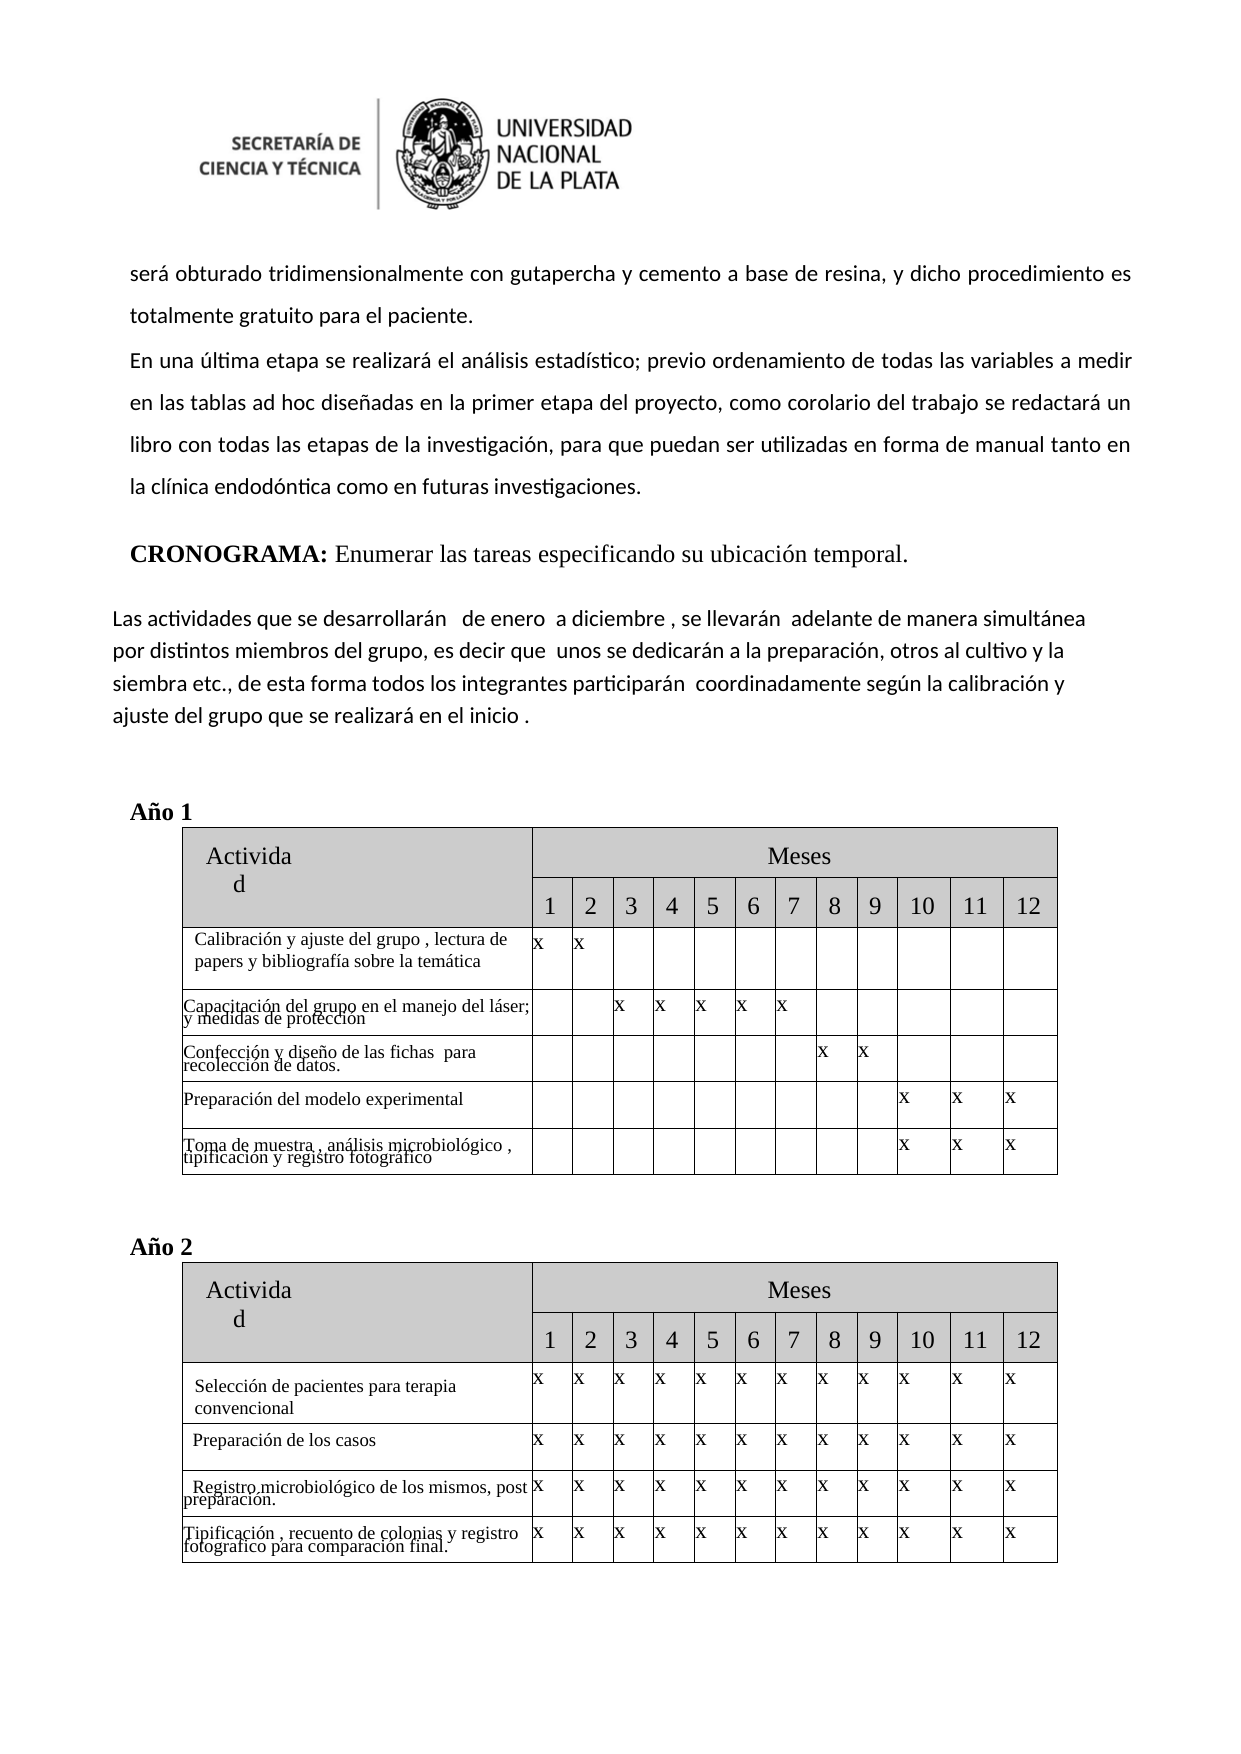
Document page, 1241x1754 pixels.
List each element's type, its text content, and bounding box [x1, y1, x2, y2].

table_cell [736, 1082, 775, 1128]
table_cell 11 [951, 1313, 1003, 1362]
table_cell x [951, 1517, 1003, 1562]
picture [112, 73, 699, 235]
table_cell x [776, 1424, 816, 1469]
table_cell [898, 990, 950, 1035]
table_cell x [533, 928, 572, 988]
table_cell [614, 1129, 653, 1174]
table_cell x [614, 1363, 653, 1423]
table_cell [776, 928, 816, 988]
table_cell Confección y diseño de las fichas para recolección de datos. [183, 1036, 532, 1081]
table_cell x [736, 1471, 775, 1516]
table_cell x [736, 1363, 775, 1423]
table_cell x [1004, 1517, 1057, 1562]
table_cell [1004, 928, 1057, 988]
table_cell x [614, 990, 653, 1035]
table_cell Registro microbiológico de los mismos, post preparación. [183, 1471, 532, 1516]
text Año 2 [129, 1228, 1111, 1260]
table_cell x [1004, 1082, 1057, 1128]
table_cell x [614, 1517, 653, 1562]
table_cell x [898, 1471, 950, 1516]
table_cell [858, 1129, 897, 1174]
table_cell [533, 1129, 572, 1174]
table_cell x [614, 1424, 653, 1469]
table_cell [573, 1129, 613, 1174]
table_cell [695, 928, 735, 988]
table_cell x [817, 1517, 857, 1562]
table_cell 12 [1004, 1313, 1057, 1362]
table_cell [898, 928, 950, 988]
table_cell [776, 1082, 816, 1128]
table_cell 9 [858, 878, 897, 927]
table_cell x [533, 1471, 572, 1516]
table_header Actividad [183, 1263, 532, 1362]
text En una última etapa se realizará el análisis estadístico; previo ordenamiento de todas las variables a medir en las tablas ad hoc diseñadas en la primer etapa del proyecto, como corolario del trabajo se redactará un libro con todas las etapas de la investigación, para que puedan ser utilizadas en forma de manual tanto en la clínica endodóntica como en futuras investigaciones. [129, 346, 1134, 500]
table_cell x [573, 928, 613, 988]
table_header Actividad [183, 828, 532, 927]
table_cell [736, 1036, 775, 1081]
table_cell x [654, 990, 694, 1035]
table_cell x [898, 1363, 950, 1423]
table_cell Tipificación , recuento de colonias y registro fotografico para comparación final. [183, 1517, 532, 1562]
table_cell [533, 1082, 572, 1128]
table_cell [695, 1129, 735, 1174]
table_cell x [898, 1517, 950, 1562]
table_cell x [776, 1363, 816, 1423]
table_cell x [533, 1424, 572, 1469]
table_cell x [817, 1424, 857, 1469]
table_cell 1 [533, 878, 572, 927]
table_cell [951, 990, 1003, 1035]
table_cell [776, 1129, 816, 1174]
table_cell x [898, 1424, 950, 1469]
table_cell [1004, 990, 1057, 1035]
table_cell x [654, 1424, 694, 1469]
table_cell 8 [817, 878, 857, 927]
table_cell [817, 1082, 857, 1128]
table_cell x [654, 1471, 694, 1516]
table_cell x [1004, 1424, 1057, 1469]
table_cell 11 [951, 878, 1003, 927]
table_cell x [817, 1471, 857, 1516]
table_cell 10 [898, 878, 950, 927]
table_cell [614, 928, 653, 988]
table_cell 8 [817, 1313, 857, 1362]
table_cell [573, 1036, 613, 1081]
table_cell Selección de pacientes para terapia convencional [183, 1363, 532, 1423]
table_cell 5 [695, 878, 735, 927]
table_cell [951, 928, 1003, 988]
table_cell x [1004, 1471, 1057, 1516]
table_cell x [736, 1424, 775, 1469]
text Las actividades que se desarrollarán de enero a diciembre , se llevarán adelante de manera simultánea por distintos miembros del grupo, es decir que unos se dedicarán a la preparación, otros al cultivo y la siembra etc., de esta forma todos los integrantes participarán coordinadamente según la calibración y ajuste del grupo que se realizará en el inicio . [112, 600, 1111, 729]
table_cell [573, 1082, 613, 1128]
table_cell x [858, 1517, 897, 1562]
table_cell 4 [654, 878, 694, 927]
table_cell 1 [533, 1313, 572, 1362]
text CRONOGRAMA: Enumerar las tareas especificando su ubicación temporal. [129, 535, 1111, 567]
table_cell x [858, 1036, 897, 1081]
table_cell [654, 1129, 694, 1174]
table_cell [533, 990, 572, 1035]
table_cell Preparación de los casos [183, 1424, 532, 1469]
table_cell x [695, 1517, 735, 1562]
table_header Meses [533, 828, 1057, 877]
table_cell x [898, 1129, 950, 1174]
table_cell x [858, 1363, 897, 1423]
table_cell x [817, 1363, 857, 1423]
table_cell [898, 1036, 950, 1081]
table_cell x [614, 1471, 653, 1516]
table_cell x [736, 1517, 775, 1562]
table_cell x [695, 1363, 735, 1423]
table_cell x [573, 1424, 613, 1469]
table_cell x [533, 1517, 572, 1562]
table_cell x [533, 1363, 572, 1423]
table_cell x [951, 1129, 1003, 1174]
table_cell [573, 990, 613, 1035]
table_cell Capacitación del grupo en el manejo del láser; y medidas de protección [183, 990, 532, 1035]
table_cell x [573, 1363, 613, 1423]
table_cell [858, 928, 897, 988]
table_cell [817, 1129, 857, 1174]
table_cell 9 [858, 1313, 897, 1362]
table_cell [776, 1036, 816, 1081]
table_cell x [736, 990, 775, 1035]
table_header Meses [533, 1263, 1057, 1312]
table_cell [654, 928, 694, 988]
table_cell 5 [695, 1313, 735, 1362]
table_cell x [776, 1517, 816, 1562]
table_cell [858, 1082, 897, 1128]
table_cell 3 [614, 1313, 653, 1362]
table_cell x [951, 1363, 1003, 1423]
table_cell x [951, 1471, 1003, 1516]
table_cell x [1004, 1129, 1057, 1174]
table_cell [695, 1082, 735, 1128]
table_cell 12 [1004, 878, 1057, 927]
table_cell 2 [573, 878, 613, 927]
table_cell x [776, 990, 816, 1035]
table_cell Toma de muestra , análisis microbiológico , tipificación y registro fotográfico [183, 1129, 532, 1174]
table_cell 7 [776, 878, 816, 927]
table_cell [736, 928, 775, 988]
table_cell [858, 990, 897, 1035]
table_cell [695, 1036, 735, 1081]
text Año 1 [129, 793, 1111, 826]
table_cell x [898, 1082, 950, 1128]
table_cell x [654, 1363, 694, 1423]
table_cell [817, 990, 857, 1035]
table_cell Preparación del modelo experimental [183, 1082, 532, 1128]
table_cell Calibración y ajuste del grupo , lectura de papers y bibliografía sobre la temática [183, 928, 532, 988]
table_cell [533, 1036, 572, 1081]
table_cell x [1004, 1363, 1057, 1423]
table_cell x [573, 1471, 613, 1516]
table_cell [1004, 1036, 1057, 1081]
table_cell [614, 1036, 653, 1081]
table_cell x [573, 1517, 613, 1562]
table_cell x [695, 1424, 735, 1469]
table_cell 7 [776, 1313, 816, 1362]
table_cell x [695, 990, 735, 1035]
table_cell 4 [654, 1313, 694, 1362]
table_cell [654, 1082, 694, 1128]
table_cell 6 [736, 1313, 775, 1362]
table_cell 6 [736, 878, 775, 927]
table_cell x [654, 1517, 694, 1562]
table_cell x [817, 1036, 857, 1081]
table_cell [654, 1036, 694, 1081]
table_cell 2 [573, 1313, 613, 1362]
table_cell 10 [898, 1313, 950, 1362]
table_cell [817, 928, 857, 988]
table_cell [736, 1129, 775, 1174]
table_cell x [858, 1424, 897, 1469]
table_cell x [951, 1082, 1003, 1128]
table_cell [951, 1036, 1003, 1081]
table_cell 3 [614, 878, 653, 927]
table_cell x [951, 1424, 1003, 1469]
table_cell [614, 1082, 653, 1128]
table_cell x [858, 1471, 897, 1516]
table_cell x [776, 1471, 816, 1516]
table_cell x [695, 1471, 735, 1516]
